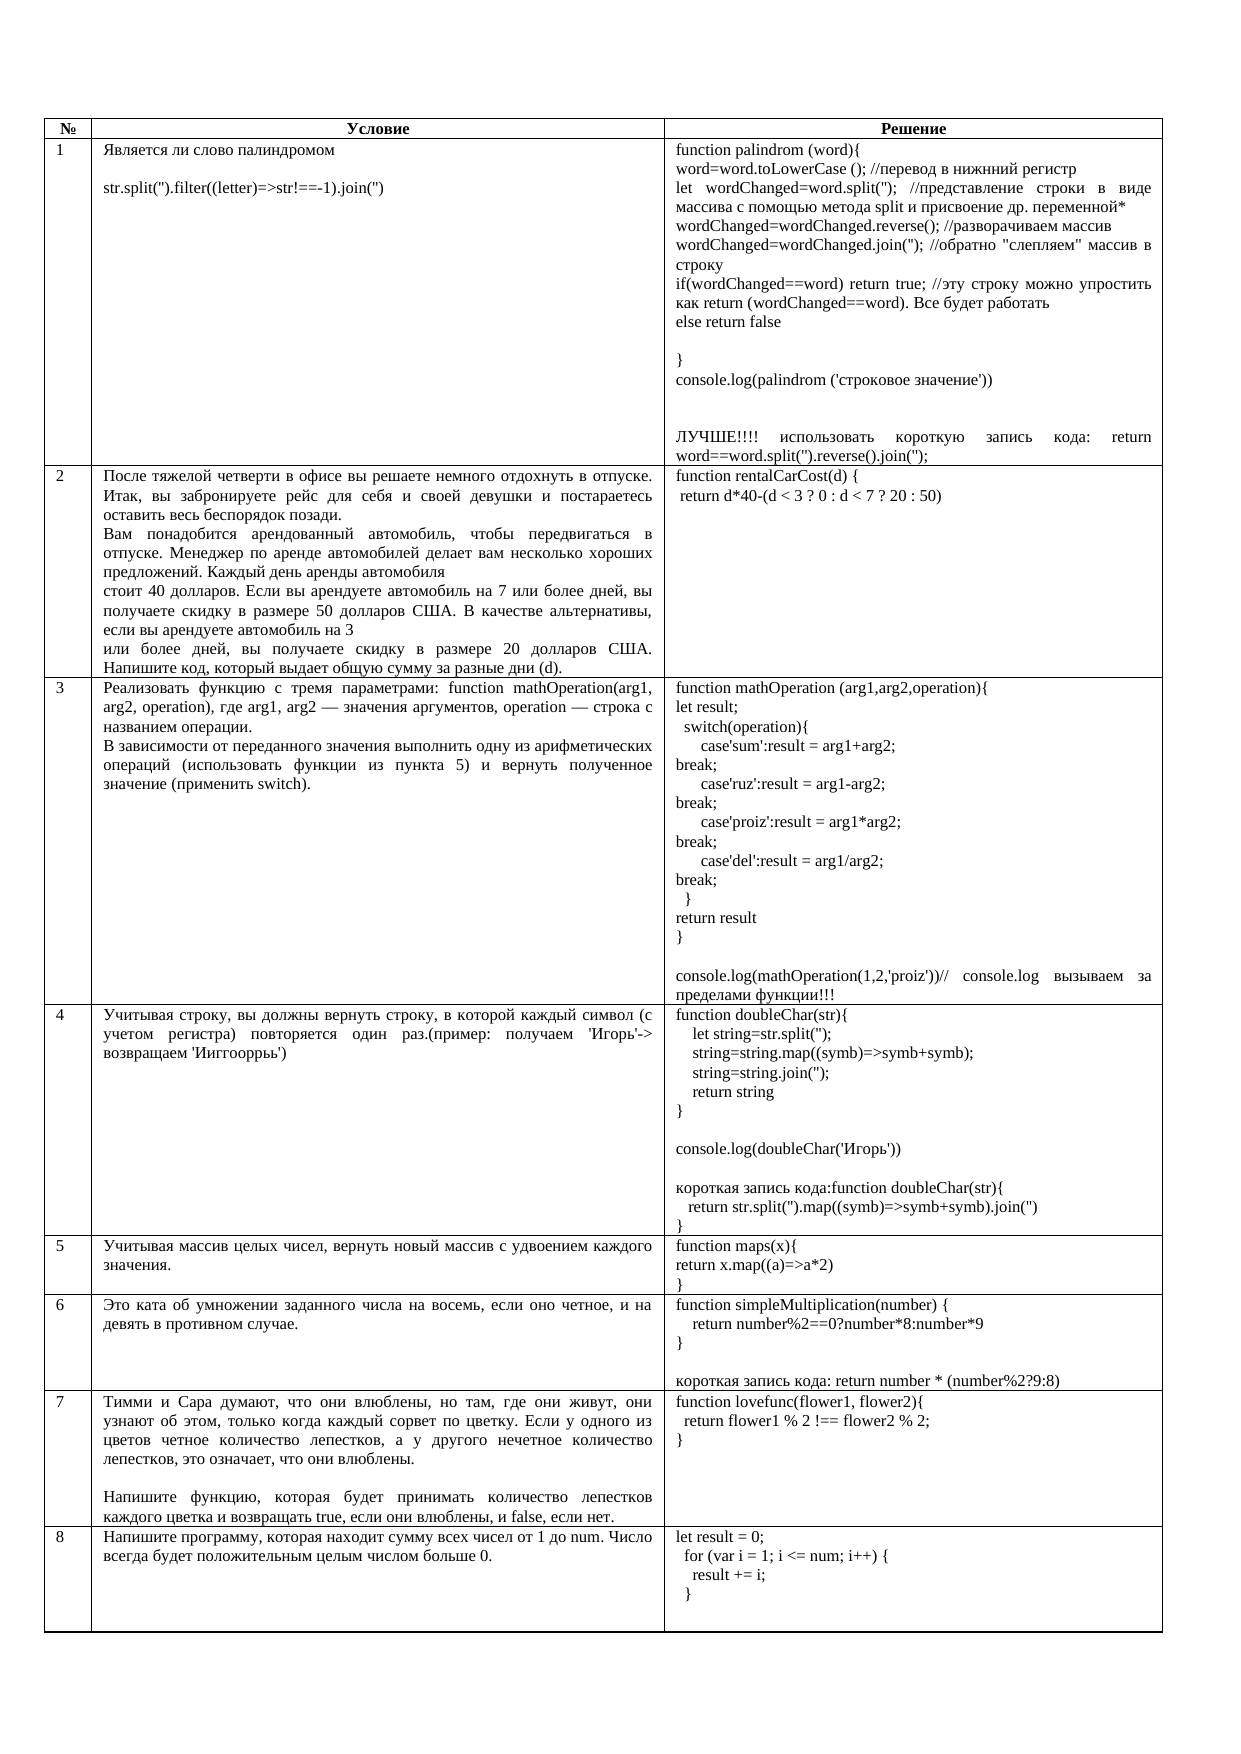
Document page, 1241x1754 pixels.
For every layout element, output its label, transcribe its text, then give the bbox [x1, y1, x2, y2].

table_cell Реализовать функцию с тремя параметрами: function mathOperation(arg1, arg2, operation), где arg1, arg2 — значения аргументов, operation — строка с названием операции. В зависимости от переданного значения выполнить одну из арифметических операций (использовать функции из пункта 5) и вернуть полученное значение (применить switch). [92, 678, 664, 1004]
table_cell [665, 1527, 1162, 1631]
table_cell 7 [45, 1391, 91, 1526]
table_cell 6 [45, 1295, 91, 1390]
table_cell После тяжелой четверти в офисе вы решаете немного отдохнуть в отпуске. Итак, вы забронируете рейс для себя и своей девушки и постараетесь оставить весь беспорядок позади. Вам понадобится арендованный автомобиль, чтобы передвигаться в отпуске. Менеджер по аренде автомобилей делает вам несколько хороших предложений. Каждый день аренды автомобиля стоит 40 долларов. Если вы арендуете автомобиль на 7 или более дней, вы получаете скидку в размере 50 долларов США. В качестве альтернативы, если вы арендуете автомобиль на 3 или более дней, вы получаете скидку в размере 20 долларов США. Напишите код, который выдает общую сумму за разные дни (d). [92, 466, 664, 677]
table_header Условие [92, 119, 664, 138]
table_cell 2 [45, 466, 91, 677]
table_cell 5 [45, 1236, 91, 1293]
table_cell Тимми и Сара думают, что они влюблены, но там, где они живут, они узнают об этом, только когда каждый сорвет по цветку. Если у одного из цветов четное количество лепестков, а у другого нечетное количество лепестков, это означает, что они влюблены. Напишите функцию, которая будет принимать количество лепестков каждого цветка и возвращать true, если они влюблены, и false, если нет. [92, 1391, 664, 1526]
table_cell function simpleMultiplication(number) { return number%2==0?number*8:number*9 } короткая запись кода: return number * (number%2?9:8) [665, 1295, 1162, 1390]
table_cell function lovefunc(flower1, flower2){ return flower1 % 2 !== flower2 % 2; } [665, 1391, 1162, 1526]
table_cell Это ката об умножении заданного числа на восемь, если оно четное, и на девять в противном случае. [92, 1295, 664, 1390]
table_cell function doubleChar(str){ let string=str.split(''); string=string.map((symb)=>symb+symb); string=string.join(''); return string } console.log(doubleChar('Игорь')) короткая запись кода:function doubleChar(str){ return str.split('').map((symb)=>symb+symb).join('') } [665, 1005, 1162, 1235]
table_cell Учитывая массив целых чисел, вернуть новый массив с удвоением каждого значения. [92, 1236, 664, 1293]
table_header Решение [665, 119, 1162, 138]
table_cell Учитывая строку, вы должны вернуть строку, в которой каждый символ (с учетом регистра) повторяется один раз.(пример: получаем 'Игорь'-> возвращаем 'Ииггооррьь') [92, 1005, 664, 1235]
table_cell 3 [45, 678, 91, 1004]
table_cell function maps(x){ return x.map((a)=>a*2) } [665, 1236, 1162, 1293]
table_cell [92, 1527, 664, 1631]
table_header № [45, 119, 91, 138]
table_cell function rentalCarCost(d) { return d*40-(d < 3 ? 0 : d < 7 ? 20 : 50) [665, 466, 1162, 677]
table_cell function palindrom (word){ word=word.toLowerCase (); //перевод в нижнний регистр let wordChanged=word.split(''); //представление строки в виде массива с помощью метода split и присвоение др. переменной* wordChanged=wordChanged.reverse(); //разворачиваем массив wordChanged=wordChanged.join(''); //обратно "слепляем" массив в строку if(wordChanged==word) return true; //эту строку можно упростить как return (wordChanged==word). Все будет работать else return false } console.log(palindrom ('строковое значение')) ЛУЧШЕ!!!! использовать короткую запись кода: return word==word.split('').reverse().join(''); [665, 139, 1162, 465]
table_cell Является ли слово палиндромом str.split('').filter((letter)=>str!==-1).join('') [92, 139, 664, 465]
table_cell function mathOperation (arg1,arg2,operation){ let result; switch(operation){ case'sum':result = arg1+arg2; break; case'ruz':result = arg1-arg2; break; case'proiz':result = arg1*arg2; break; case'del':result = arg1/arg2; break; } return result } console.log(mathOperation(1,2,'proiz'))// console.log вызываем за пределами функции!!! [665, 678, 1162, 1004]
table_cell 4 [45, 1005, 91, 1235]
table_cell 1 [45, 139, 91, 465]
table_cell 8 [45, 1527, 91, 1631]
